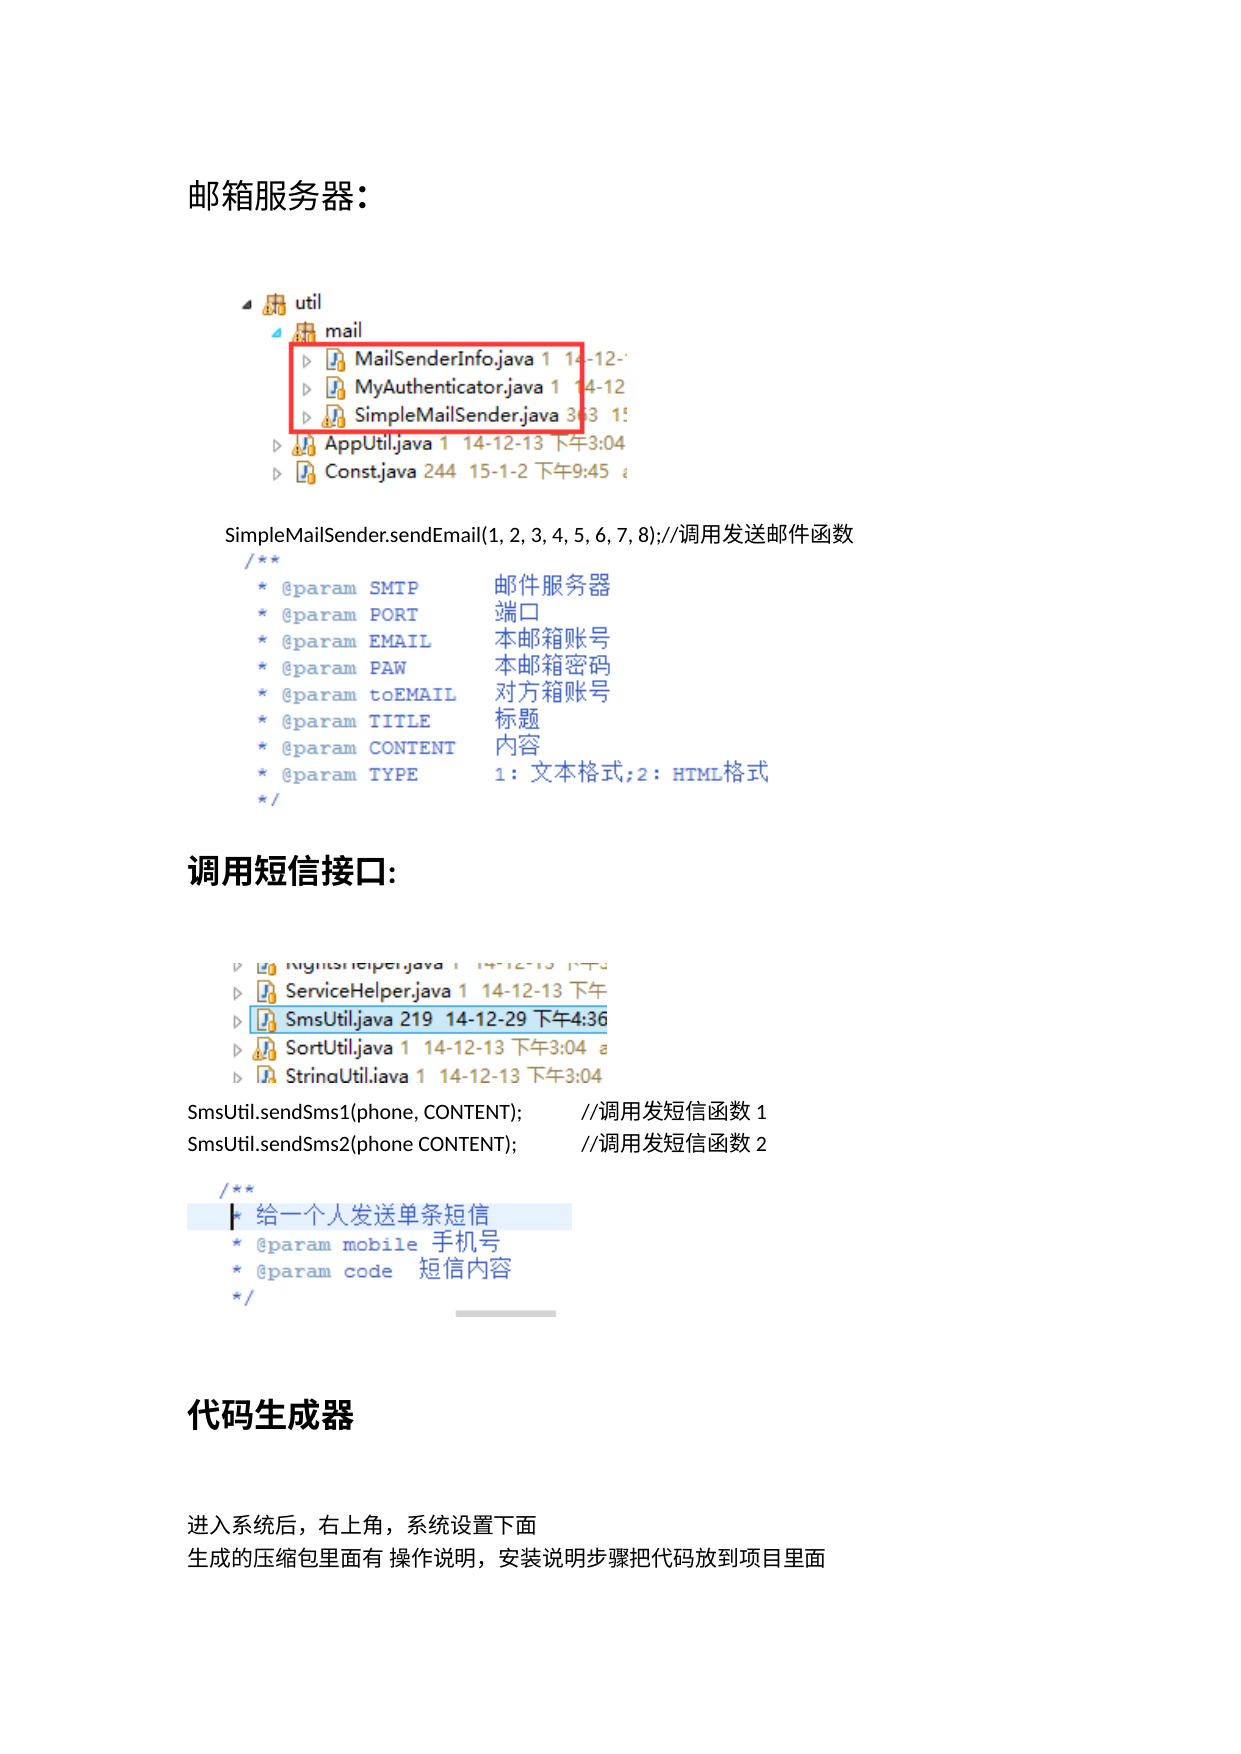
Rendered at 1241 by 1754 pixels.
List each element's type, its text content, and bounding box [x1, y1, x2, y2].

text 进入系统后，右上角，系统设置下面 [187, 1508, 1053, 1540]
picture [187, 963, 607, 1083]
picture [225, 289, 627, 486]
picture [187, 1158, 572, 1317]
text SmsUtil.sendSms1(phone, CONTENT); //调用发短信函数1 [187, 1093, 1053, 1126]
subtitle 代码生成器 [187, 1381, 1053, 1446]
list SimpleMailSender.sendEmail(1, 2, 3, 4, 5, 6, 7, 8);//调用发送邮件函数 [225, 517, 1053, 549]
text SmsUtil.sendSms2(phone CONTENT); //调用发短信函数2 [187, 1126, 1053, 1158]
picture [225, 549, 815, 806]
subtitle 调用短信接口: [187, 836, 1053, 901]
subtitle 邮箱服务器： [187, 162, 1053, 227]
text 生成的压缩包里面有 操作说明，安装说明步骤把代码放到项目里面 [187, 1540, 1053, 1573]
